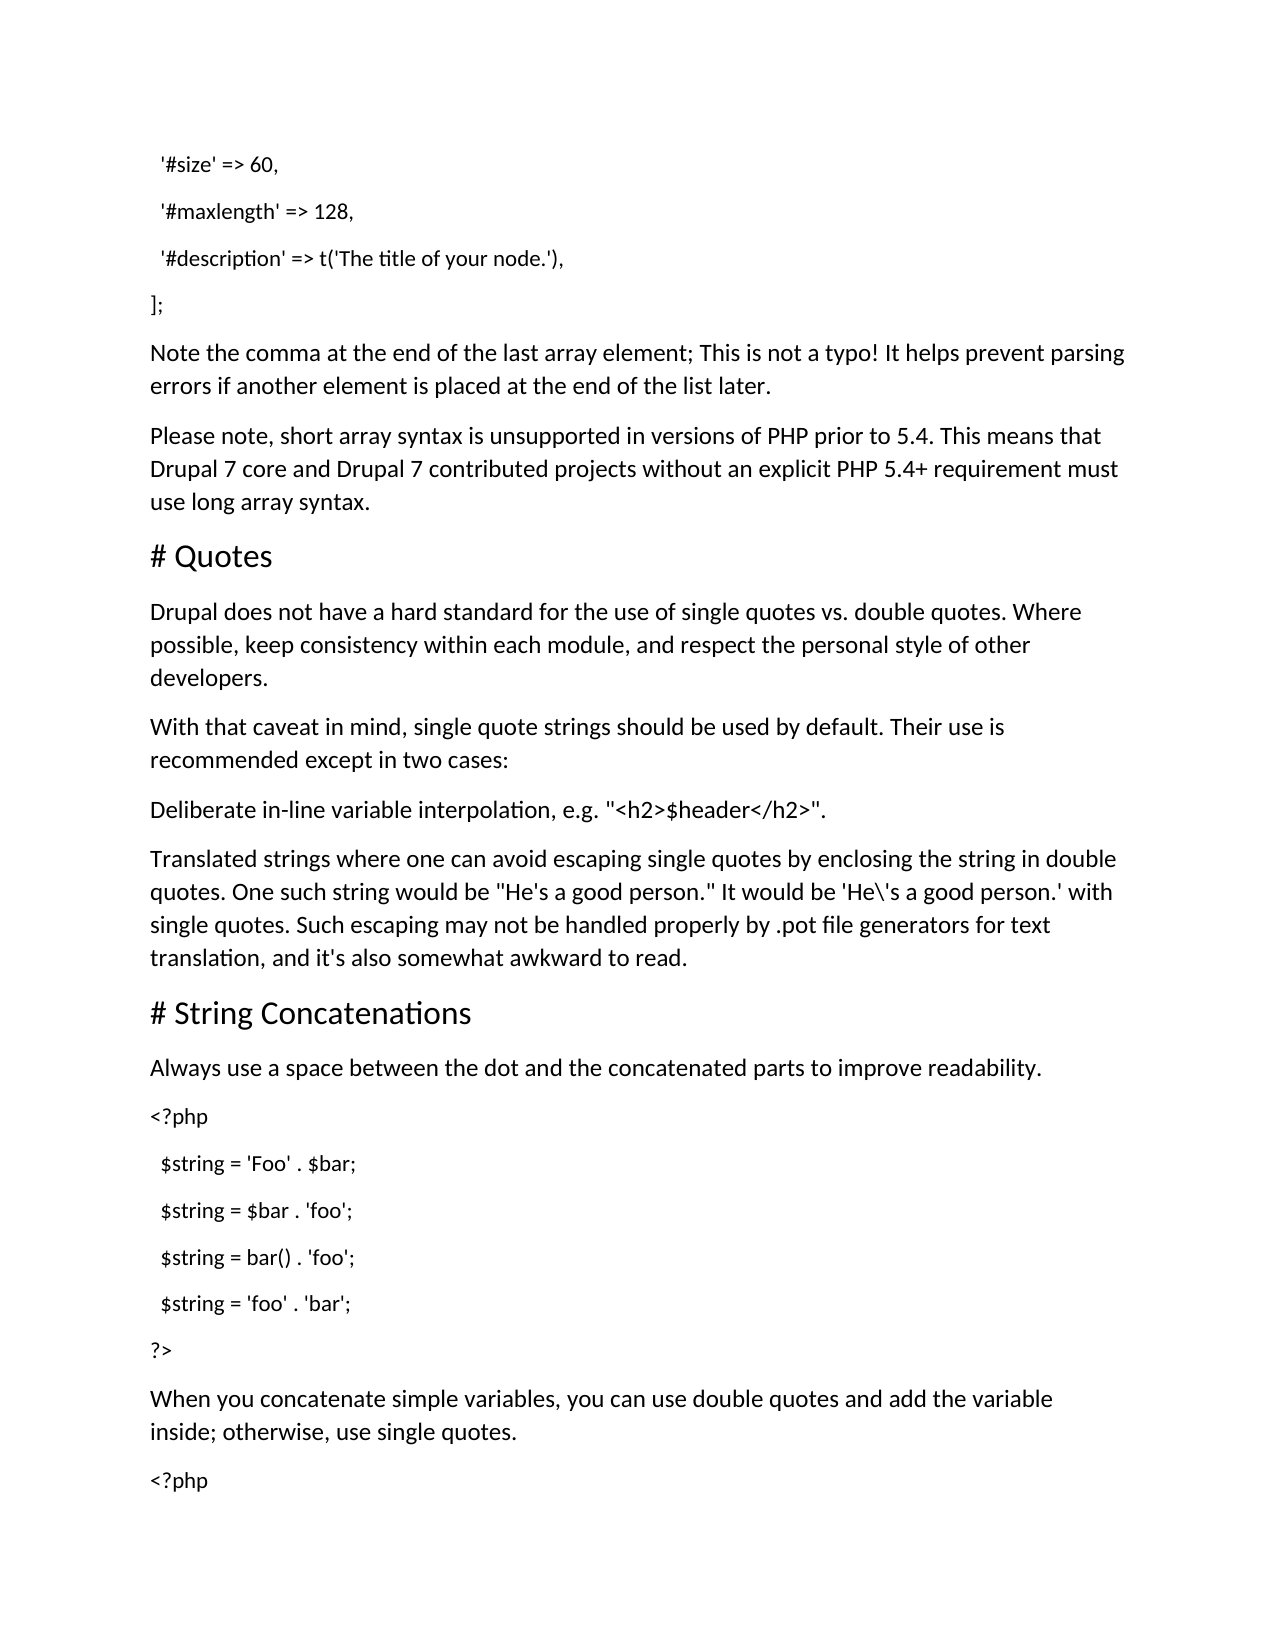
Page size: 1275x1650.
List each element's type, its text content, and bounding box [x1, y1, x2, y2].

text ]; [150, 291, 1125, 319]
text $string = bar() . 'foo'; [150, 1243, 1125, 1271]
text '#description' => t('The title of your node.'), [150, 244, 1125, 272]
text $string = $bar . 'foo'; [150, 1196, 1125, 1224]
text When you concatenate simple variables, you can use double quotes and add the variable inside; otherwise, use single quotes. [150, 1383, 1125, 1447]
text $string = 'Foo' . $bar; [150, 1149, 1125, 1177]
text Drupal does not have a hard standard for the use of single quotes vs. double quotes. Where possible, keep consistency within each module, and respect the personal style of other developers. [150, 596, 1125, 692]
text $string = 'foo' . 'bar'; [150, 1289, 1125, 1318]
text Deliberate in-line variable interpolation, e.g. "<h2>$header</h2>". [150, 794, 1125, 824]
text '#size' => 60, [150, 150, 1125, 178]
text ?> [150, 1336, 1125, 1364]
text Please note, short array syntax is unsupported in versions of PHP prior to 5.4. This means that Drupal 7 core and Drupal 7 contributed projects without an explicit PHP 5.4+ requirement must use long array syntax. [150, 420, 1125, 516]
text <?php [150, 1102, 1125, 1130]
text Translated strings where one can avoid escaping single quotes by enclosing the string in double quotes. One such string would be "He's a good person." It would be 'He\'s a good person.' with single quotes. Such escaping may not be handled properly by .pot file generators for text translation, and it's also somewhat awkward to read. [150, 843, 1125, 973]
text Always use a space between the dot and the concatenated parts to improve readability. [150, 1052, 1125, 1083]
text '#maxlength' => 128, [150, 197, 1125, 225]
text With that caveat in mind, single quote strings should be used by default. Their use is recommended except in two cases: [150, 711, 1125, 775]
text Note the comma at the end of the last array element; This is not a typo! It helps prevent parsing errors if another element is placed at the end of the list later. [150, 337, 1125, 401]
text # Quotes [150, 535, 1125, 576]
text <?php [150, 1466, 1125, 1494]
text # String Concatenations [150, 992, 1125, 1033]
